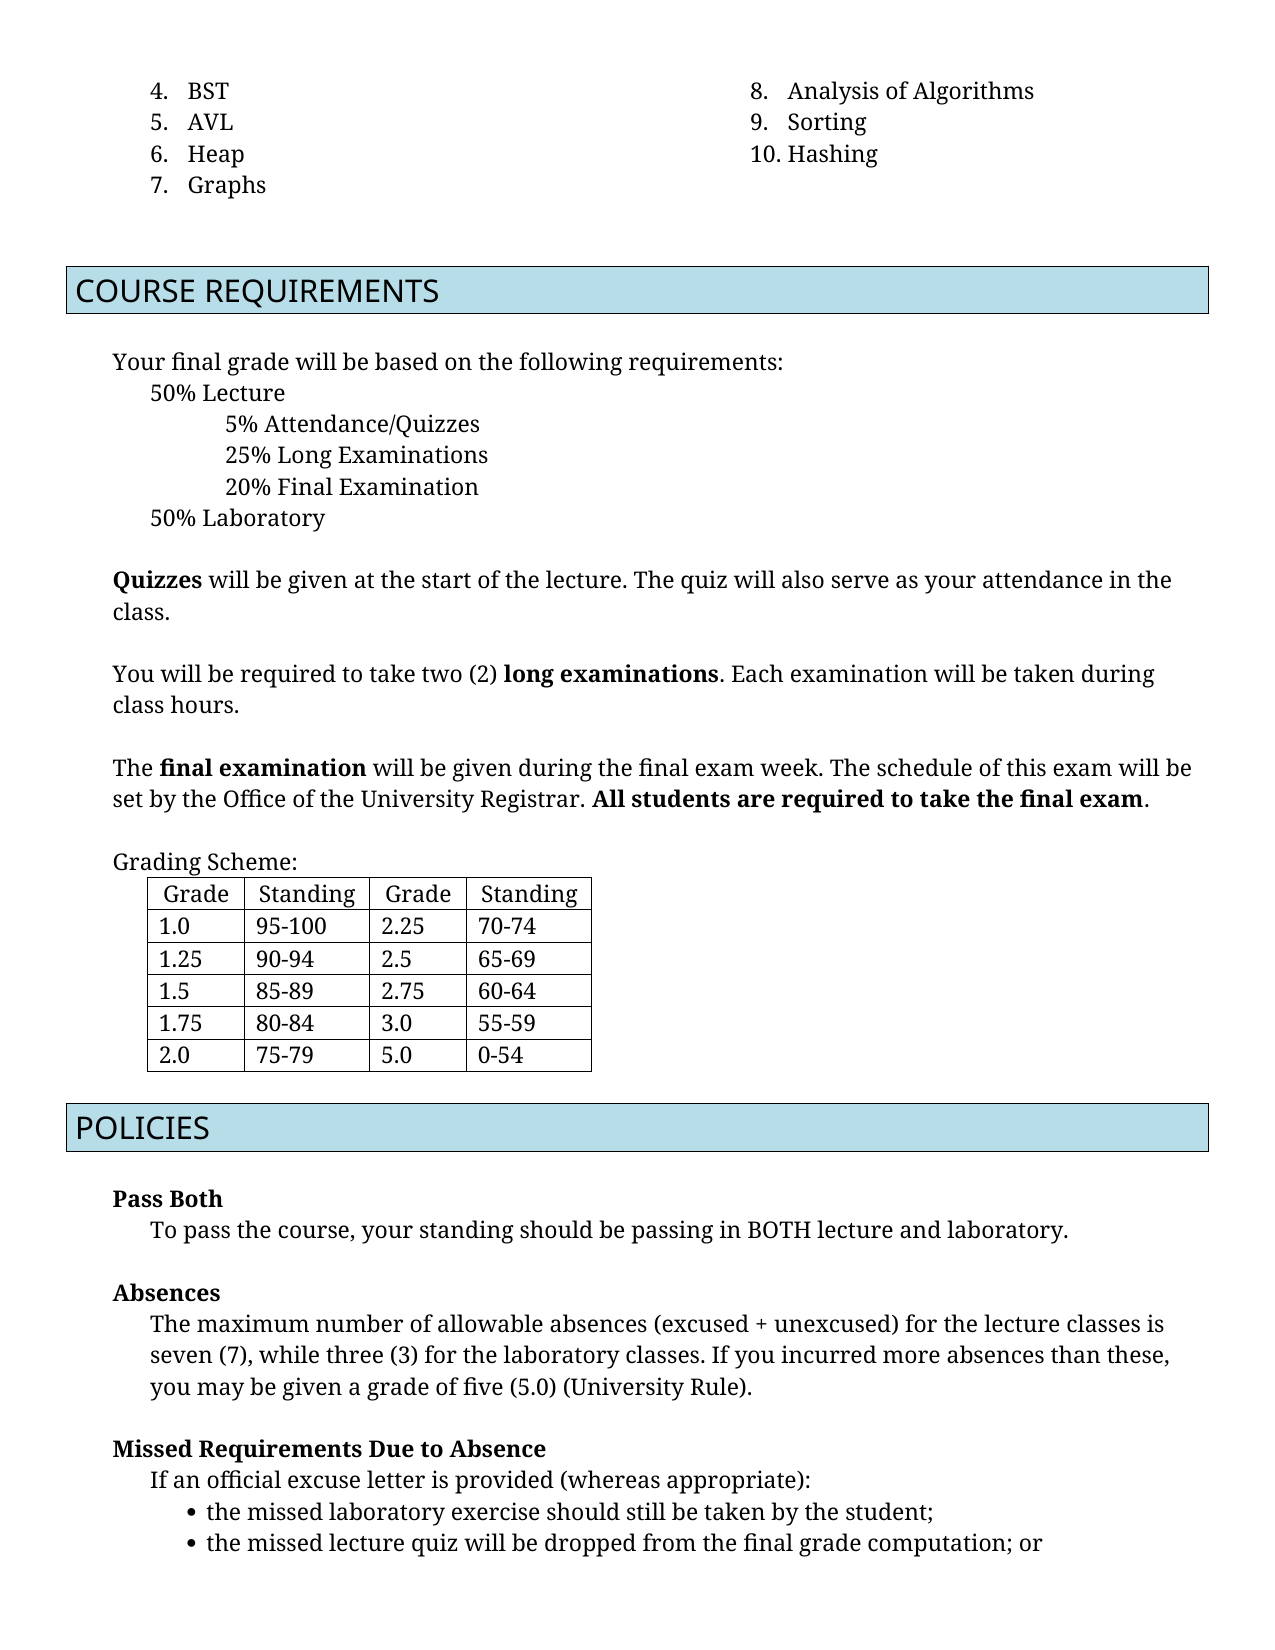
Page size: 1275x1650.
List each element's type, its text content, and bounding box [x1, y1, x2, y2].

text The final examination will be given during the final exam week. The schedule of this exam will be set by the Office of the University Registrar. All students are required to take the final exam. [112, 752, 1200, 814]
text Your final grade will be based on the following requirements: [112, 346, 1200, 377]
table_cell 2.75 [370, 975, 466, 1006]
table_cell 60-64 [467, 975, 591, 1006]
table_cell 95-100 [245, 910, 369, 942]
table_cell 1.25 [148, 943, 244, 974]
table_cell 55-59 [467, 1007, 591, 1038]
list BST [150, 75, 600, 106]
table_header Standing [467, 878, 591, 909]
text You will be required to take two (2) long examinations. Each examination will be taken during class hours. [112, 658, 1200, 721]
table_header Standing [245, 878, 369, 909]
table_cell 2.5 [370, 943, 466, 974]
text Missed Requirements Due to Absence [75, 1433, 1200, 1464]
list Hashing [750, 137, 1200, 169]
list Analysis of Algorithms [750, 75, 1200, 106]
table_cell 3.0 [370, 1007, 466, 1038]
table_cell 5.0 [370, 1040, 466, 1071]
text 25% Long Examinations [112, 439, 1200, 471]
table_cell 1.0 [148, 910, 244, 942]
text Absences [75, 1277, 1200, 1308]
list Sorting [750, 106, 1200, 137]
table_cell 85-89 [245, 975, 369, 1006]
table_cell 80-84 [245, 1007, 369, 1038]
table_cell 2.25 [370, 910, 466, 942]
table_cell 1.75 [148, 1007, 244, 1038]
text If an official excuse letter is provided (whereas appropriate): [150, 1464, 1200, 1496]
list the missed laboratory exercise should still be taken by the student; [187, 1496, 1200, 1527]
list the missed lecture quiz will be dropped from the final grade computation; or [187, 1527, 1200, 1558]
table_header Grade [148, 878, 244, 909]
text 5% Attendance/Quizzes [112, 408, 1200, 439]
text COURSE REQUIREMENTS [67, 267, 1208, 313]
table_cell 70-74 [467, 910, 591, 942]
text 50% Lecture [112, 377, 1200, 408]
list AVL [150, 106, 600, 137]
table_cell 2.0 [148, 1040, 244, 1071]
text Quizzes will be given at the start of the lecture. The quiz will also serve as your attendance in the class. [112, 564, 1200, 627]
text POLICIES [67, 1104, 1208, 1151]
text To pass the course, your standing should be passing in BOTH lecture and laboratory. [75, 1214, 1200, 1246]
list Heap [150, 137, 600, 169]
table_cell 1.5 [148, 975, 244, 1006]
text The maximum number of allowable absences (excused + unexcused) for the lecture classes is seven (7), while three (3) for the laboratory classes. If you incurred more absences than these, you may be given a grade of five (5.0) (University Rule). [150, 1308, 1200, 1402]
list Graphs [150, 169, 600, 200]
text 20% Final Examination [112, 471, 1200, 502]
table_header Grade [370, 878, 466, 909]
table_cell 90-94 [245, 943, 369, 974]
text Grading Scheme: [75, 846, 1200, 877]
text 50% Laboratory [112, 502, 1200, 533]
table_cell 65-69 [467, 943, 591, 974]
table_cell 75-79 [245, 1040, 369, 1071]
text Pass Both [75, 1183, 1200, 1214]
table_cell 0-54 [467, 1040, 591, 1071]
